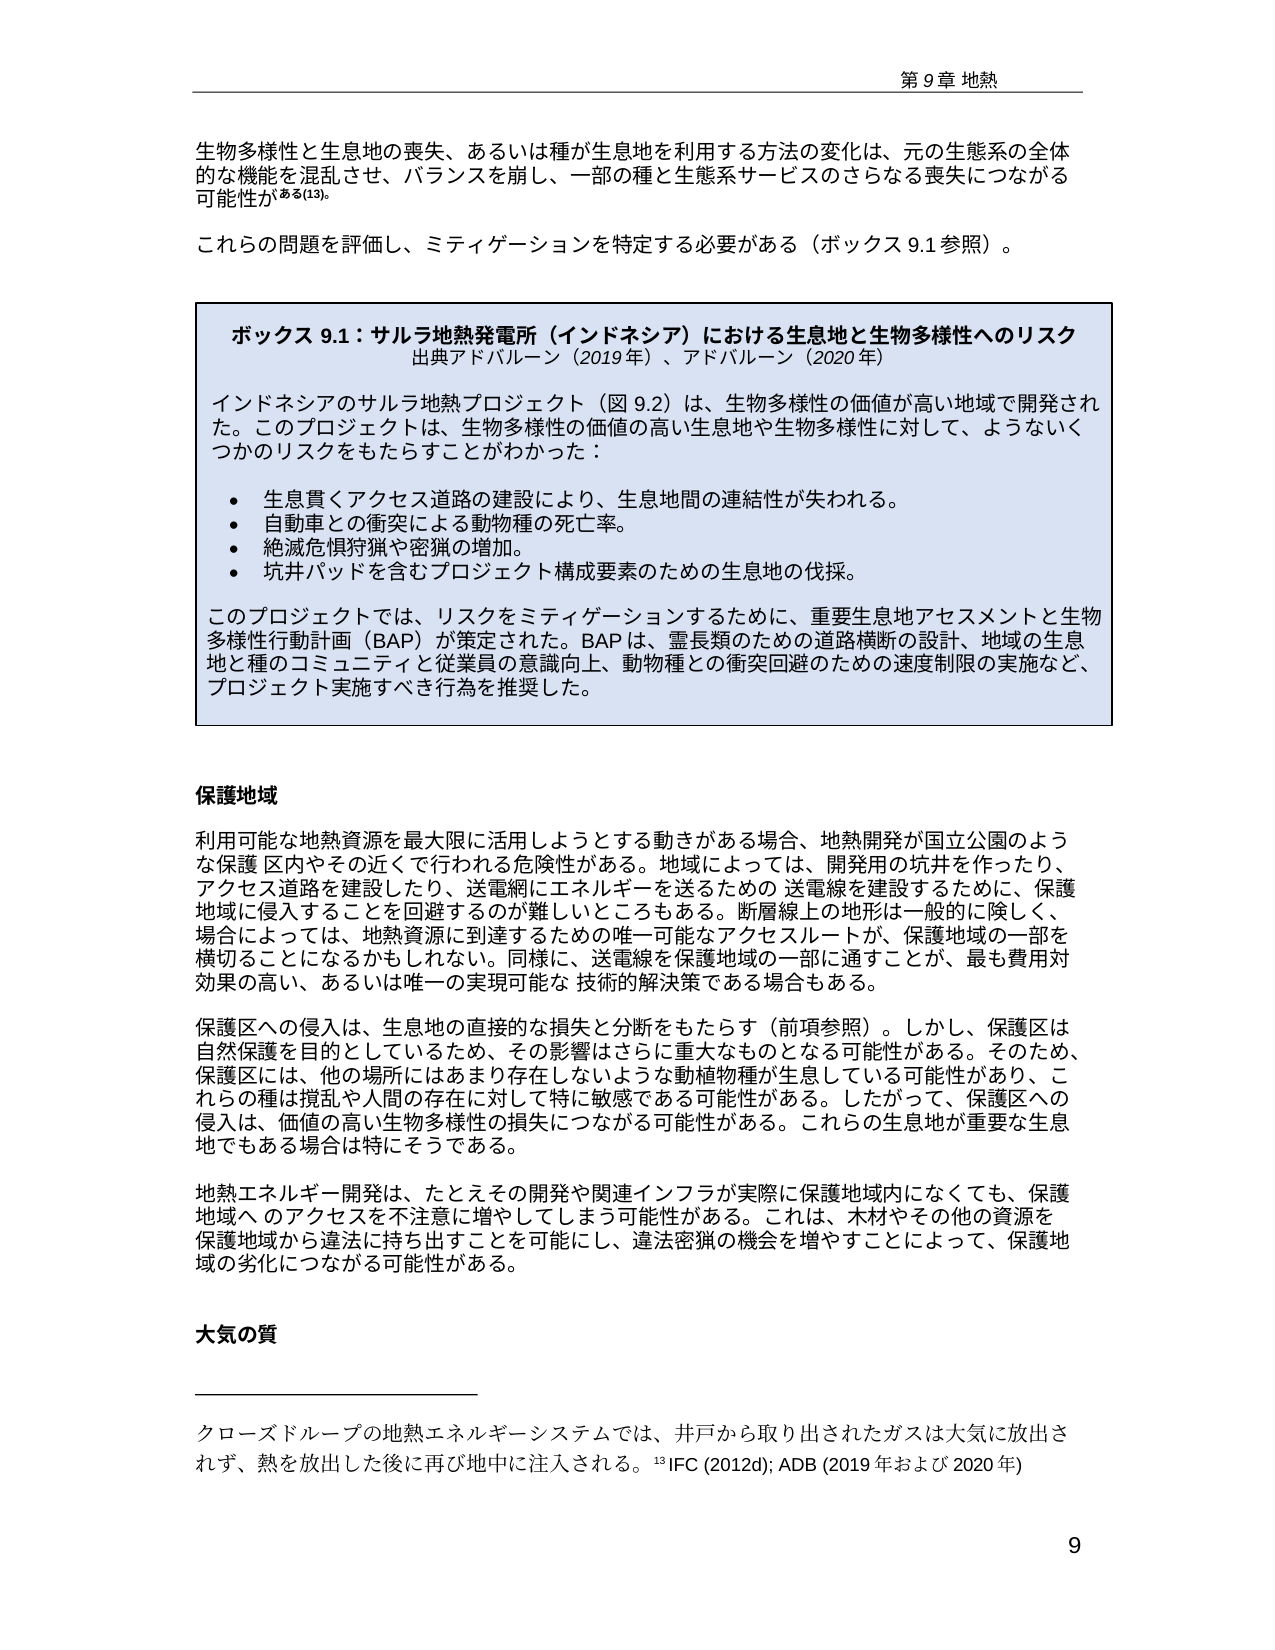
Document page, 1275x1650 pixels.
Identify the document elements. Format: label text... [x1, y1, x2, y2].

text 利用可能な地熱資源を最大限に活用しようとする動きがある場合、地熱開発が国立公園のような保護 区内やその近くで行われる危険性がある。地域によっては、開発用の坑井を作ったり、アクセス道路を建設したり、送電網にエネルギーを送るための 送電線を建設するために、保護地域に侵入することを回避するのが難しいところもある。断層線上の地形は一般的に険しく、場合によっては、地熱資源に到達するための唯一可能なアクセスルートが、保護地域の一部を横切ることになるかもしれない。同様に、送電線を保護地域の一部に通すことが、最も費用対効果の高い、あるいは唯一の実現可能な 技術的解決策である場合もある。 [195, 830, 1078, 994]
text 保護区への侵入は、生息地の直接的な損失と分断をもたらす（前項参照）。しかし、保護区は自然保護を目的としているため、その影響はさらに重大なものとなる可能性がある。そのため、保護区には、他の場所にはあまり存在しないような動植物種が生息している可能性があり、これらの種は撹乱や人間の存在に対して特に敏感である可能性がある。したがって、保護区への侵入は、価値の高い生物多様性の損失につながる可能性がある。これらの生息地が重要な生息地でもある場合は特にそうである。 [195, 1017, 1078, 1158]
text 地熱エネルギー開発は、たとえその開発や関連インフラが実際に保護地域内になくても、保護地域へ のアクセスを不注意に増やしてしまう可能性がある。これは、木材やその他の資源を保護地域から違法に持ち出すことを可能にし、違法密猟の機会を増やすことによって、保護地域の劣化につながる可能性がある。 [195, 1182, 1074, 1276]
subtitle 保護地域 [195, 783, 1125, 807]
text これらの問題を評価し、ミティゲーションを特定する必要がある（ボックス9.1参照）。 [195, 233, 1125, 257]
text 生物多様性と生息地の喪失、あるいは種が生息地を利用する方法の変化は、元の生態系の全体的な機能を混乱させ、バランスを崩し、一部の種と生態系サービスのさらなる喪失につながる可能性がある(13)。 [195, 141, 1074, 211]
text クローズドループの地熱エネルギーシステムでは、井戸から取り出されたガスは大気に放出されず、熱を放出した後に再び地中に注入される。13 IFC (2012d); ADB (2019年および2020年) [195, 1368, 1074, 1477]
subtitle 大気の質 [195, 1322, 1125, 1346]
